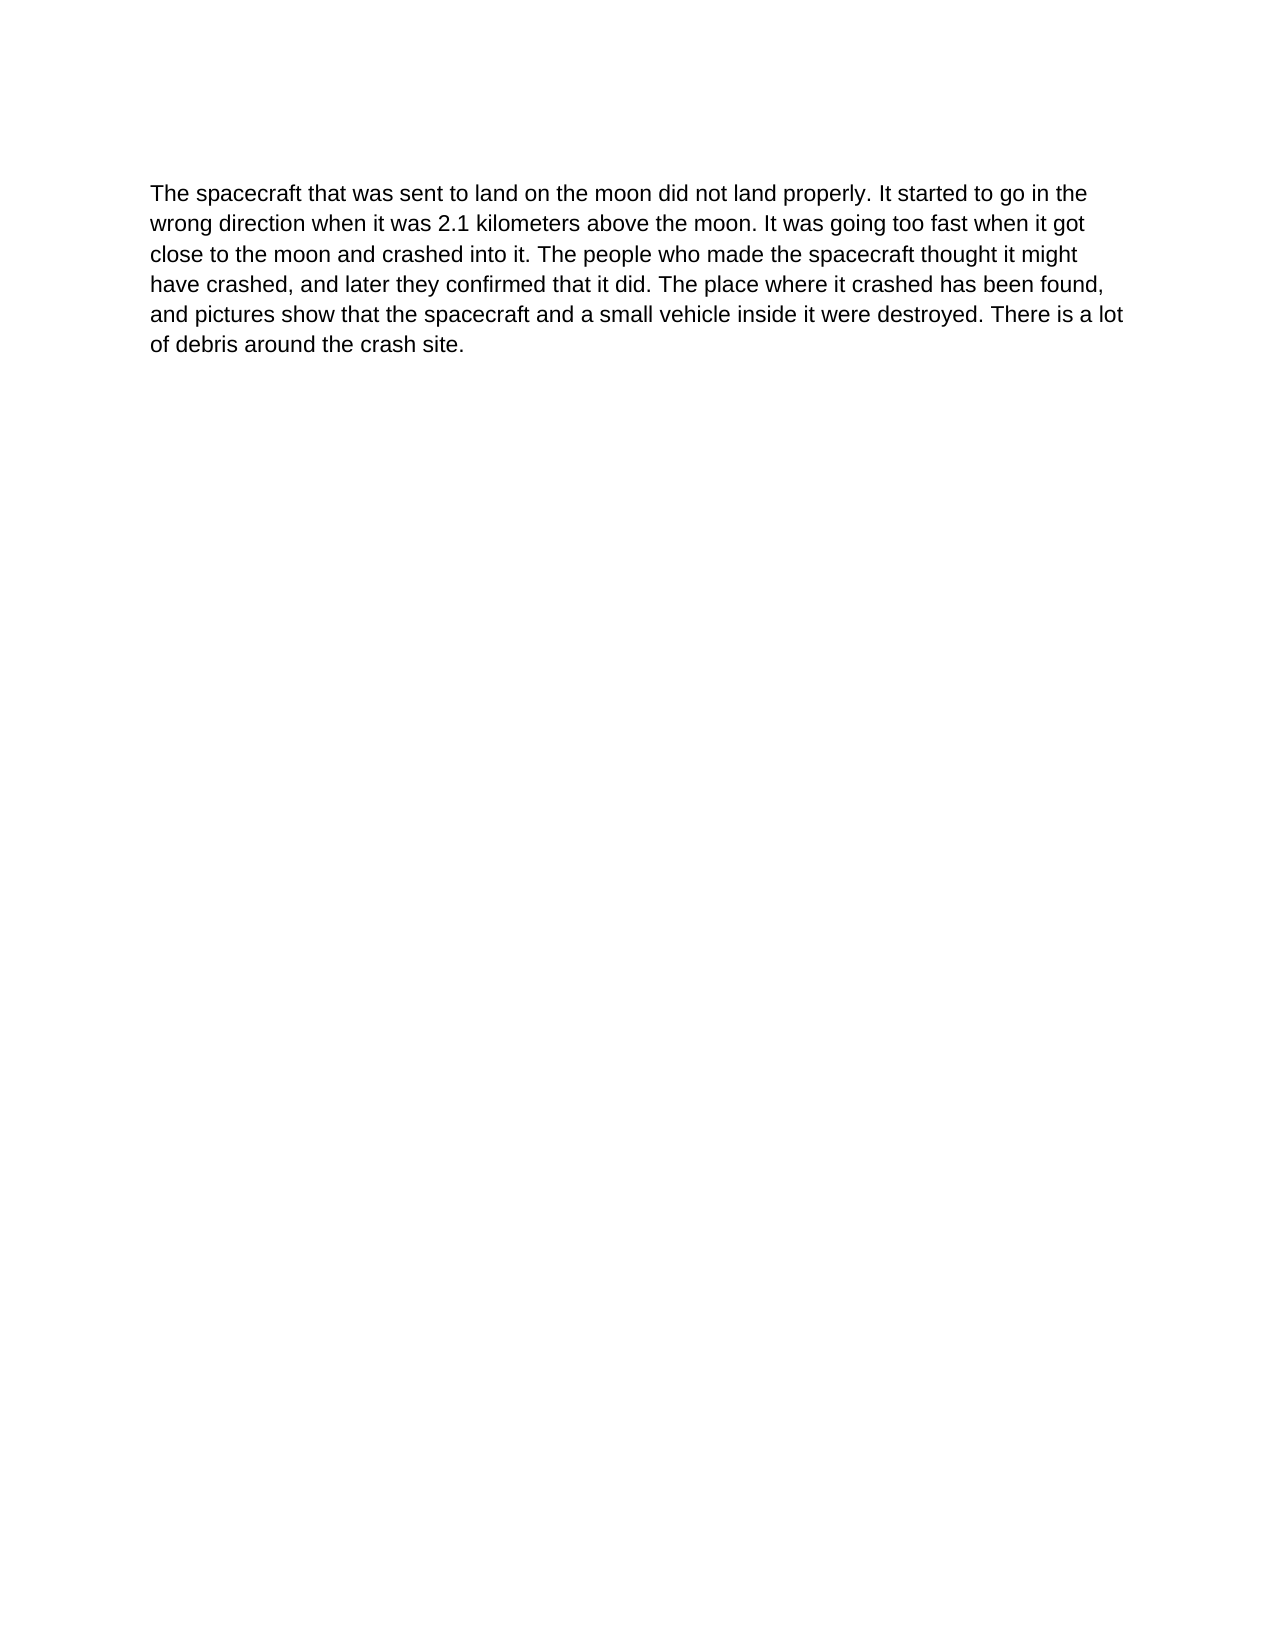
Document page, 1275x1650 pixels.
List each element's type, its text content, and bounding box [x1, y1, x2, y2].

text The spacecraft that was sent to land on the moon did not land properly. It started to go in the wrong direction when it was 2.1 kilometers above the moon. It was going too fast when it got close to the moon and crashed into it. The people who made the spacecraft thought it might have crashed, and later they confirmed that it did. The place where it crashed has been found, and pictures show that the spacecraft and a small vehicle inside it were destroyed. There is a lot of debris around the crash site. [150, 180, 1125, 358]
